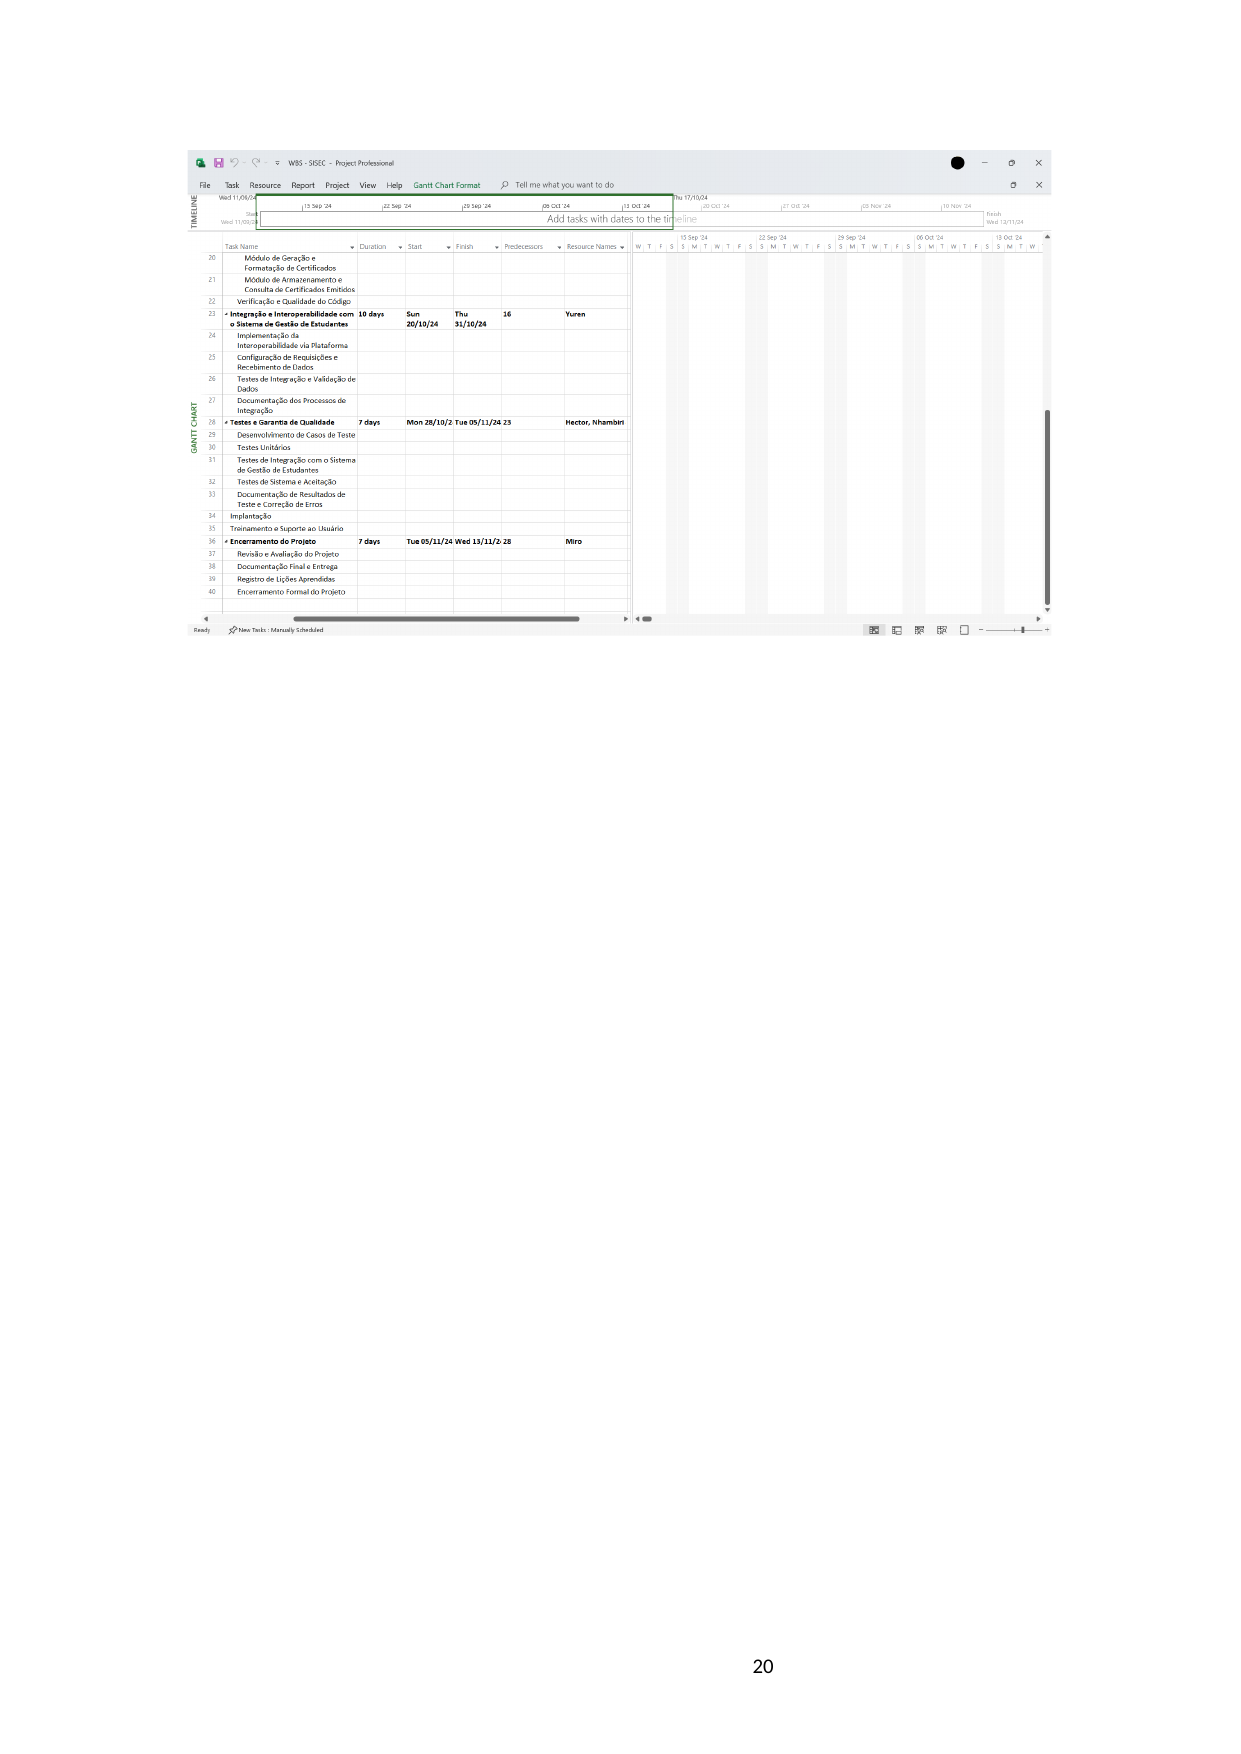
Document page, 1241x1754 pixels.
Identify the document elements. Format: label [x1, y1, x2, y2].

picture [187, 150, 1052, 636]
